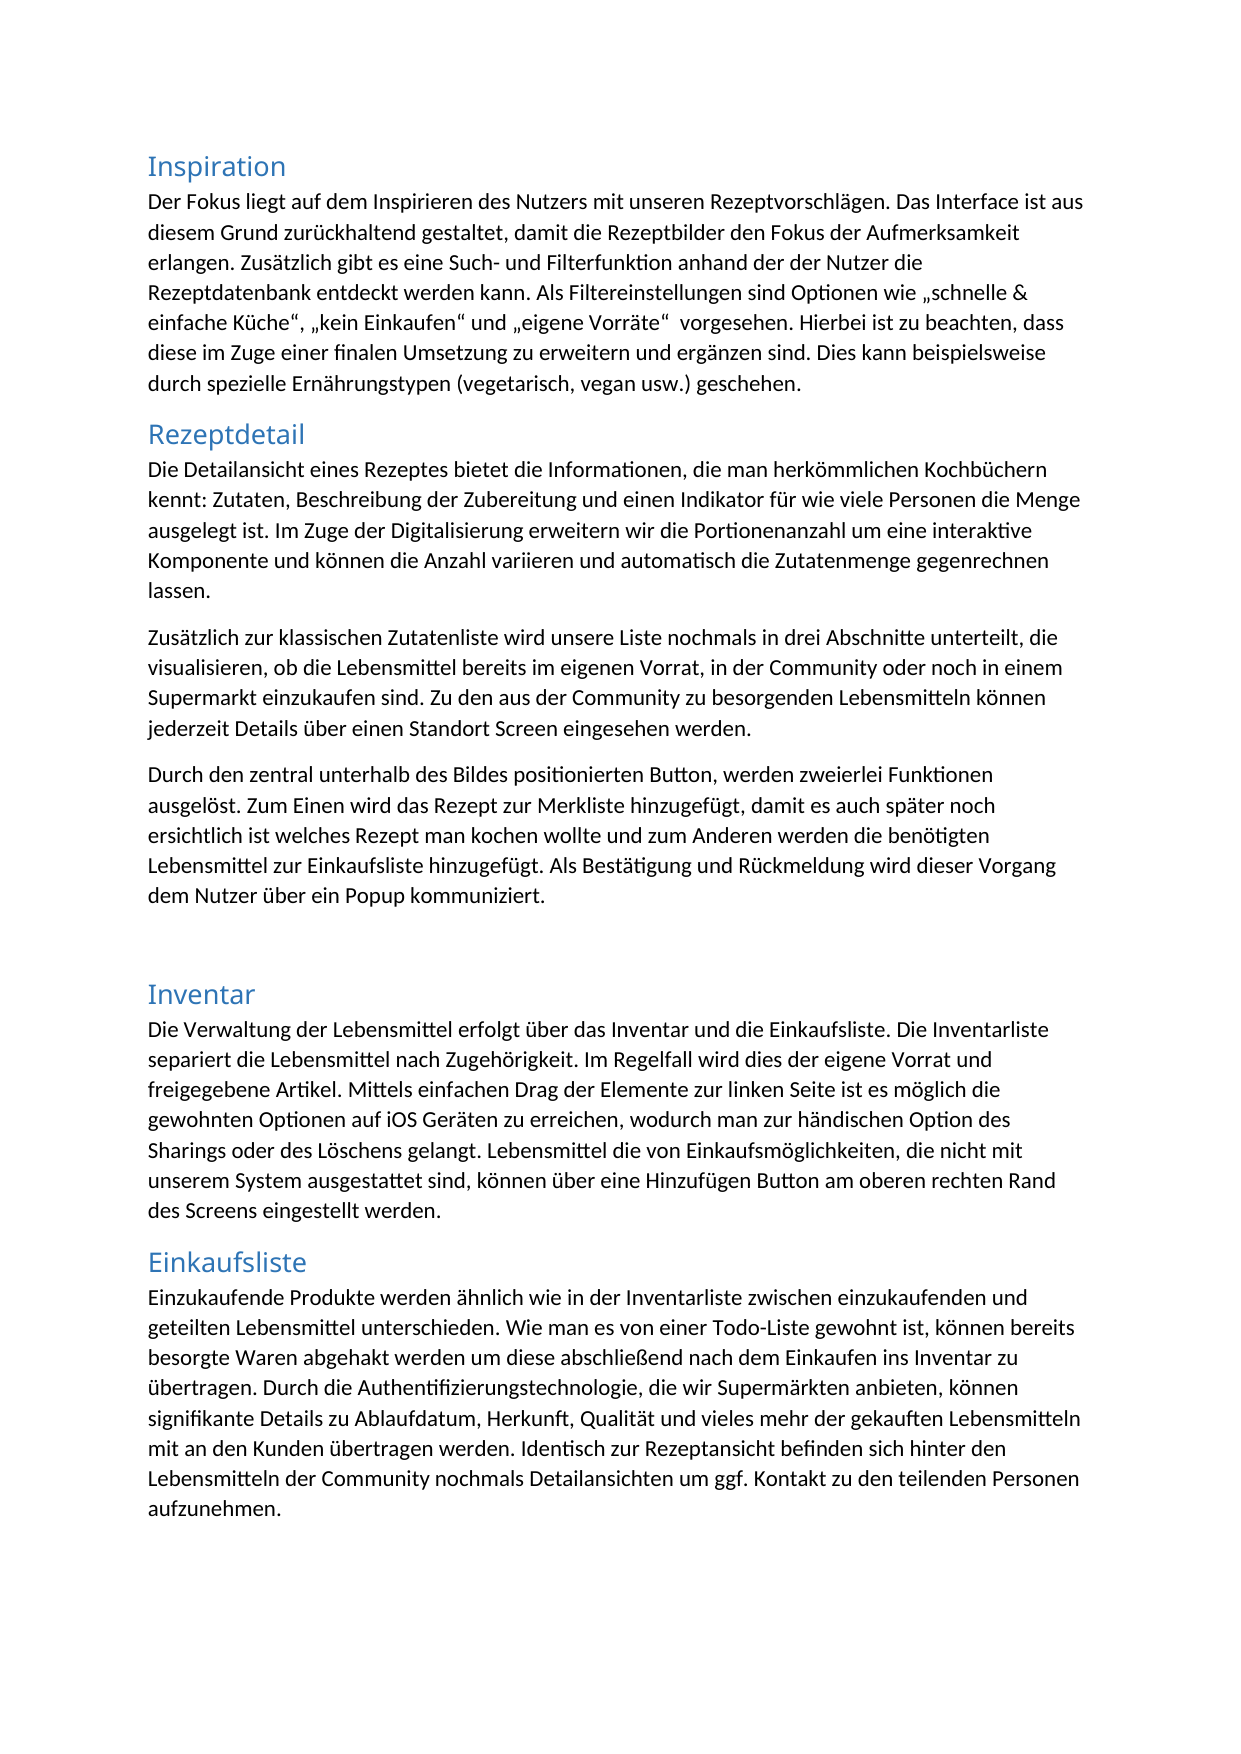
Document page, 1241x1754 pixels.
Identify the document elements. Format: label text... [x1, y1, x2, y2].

subtitle Rezeptdetail [148, 416, 1093, 452]
text Die Detailansicht eines Rezeptes bietet die Informationen, die man herkömmlichen Kochbüchern kennt: Zutaten, Beschreibung der Zubereitung und einen Indikator für wie viele Personen die Menge ausgelegt ist. Im Zuge der Digitalisierung erweitern wir die Portionenanzahl um eine interaktive Komponente und können die Anzahl variieren und automatisch die Zutatenmenge gegenrechnen lassen. [148, 455, 1093, 604]
subtitle Einkaufsliste [148, 1243, 1093, 1280]
text Zusätzlich zur klassischen Zutatenliste wird unsere Liste nochmals in drei Abschnitte unterteilt, die visualisieren, ob die Lebensmittel bereits im eigenen Vorrat, in der Community oder noch in einem Supermarkt einzukaufen sind. Zu den aus der Community zu besorgenden Lebensmitteln können jederzeit Details über einen Standort Screen eingesehen werden. [148, 623, 1093, 742]
subtitle Inspiration [148, 148, 1093, 184]
text Einzukaufende Produkte werden ähnlich wie in der Inventarliste zwischen einzukaufenden und geteilten Lebensmittel unterschieden. Wie man es von einer Todo-Liste gewohnt ist, können bereits besorgte Waren abgehakt werden um diese abschließend nach dem Einkaufen ins Inventar zu übertragen. Durch die Authentifizierungstechnologie, die wir Supermärkten anbieten, können signifikante Details zu Ablaufdatum, Herkunft, Qualität und vieles mehr der gekauften Lebensmitteln mit an den Kunden übertragen werden. Identisch zur Rezeptansicht befinden sich hinter den Lebensmitteln der Community nochmals Detailansichten um ggf. Kontakt zu den teilenden Personen aufzunehmen. [148, 1283, 1093, 1522]
text Durch den zentral unterhalb des Bildes positionierten Button, werden zweierlei Funktionen ausgelöst. Zum Einen wird das Rezept zur Merkliste hinzugefügt, damit es auch später noch ersichtlich ist welches Rezept man kochen wollte und zum Anderen werden die benötigten Lebensmittel zur Einkaufsliste hinzugefügt. Als Bestätigung und Rückmeldung wird dieser Vorgang dem Nutzer über ein Popup kommuniziert. [148, 761, 1093, 909]
subtitle Inventar [148, 975, 1093, 1012]
text Die Verwaltung der Lebensmittel erfolgt über das Inventar und die Einkaufsliste. Die Inventarliste separiert die Lebensmittel nach Zugehörigkeit. Im Regelfall wird dies der eigene Vorrat und freigegebene Artikel. Mittels einfachen Drag der Elemente zur linken Seite ist es möglich die gewohnten Optionen auf iOS Geräten zu erreichen, wodurch man zur händischen Option des Sharings oder des Löschens gelangt. Lebensmittel die von Einkaufsmöglichkeiten, die nicht mit unserem System ausgestattet sind, können über eine Hinzufügen Button am oberen rechten Rand des Screens eingestellt werden. [148, 1015, 1093, 1224]
text Der Fokus liegt auf dem Inspirieren des Nutzers mit unseren Rezeptvorschlägen. Das Interface ist aus diesem Grund zurückhaltend gestaltet, damit die Rezeptbilder den Fokus der Aufmerksamkeit erlangen. Zusätzlich gibt es eine Such- und Filterfunktion anhand der der Nutzer die Rezeptdatenbank entdeckt werden kann. Als Filtereinstellungen sind Optionen wie „schnelle & einfache Küche“, „kein Einkaufen“ und „eigene Vorräte“ vorgesehen. Hierbei ist zu beachten, dass diese im Zuge einer finalen Umsetzung zu erweitern und ergänzen sind. Dies kann beispielsweise durch spezielle Ernährungstypen (vegetarisch, vegan usw.) geschehen. [148, 187, 1093, 397]
